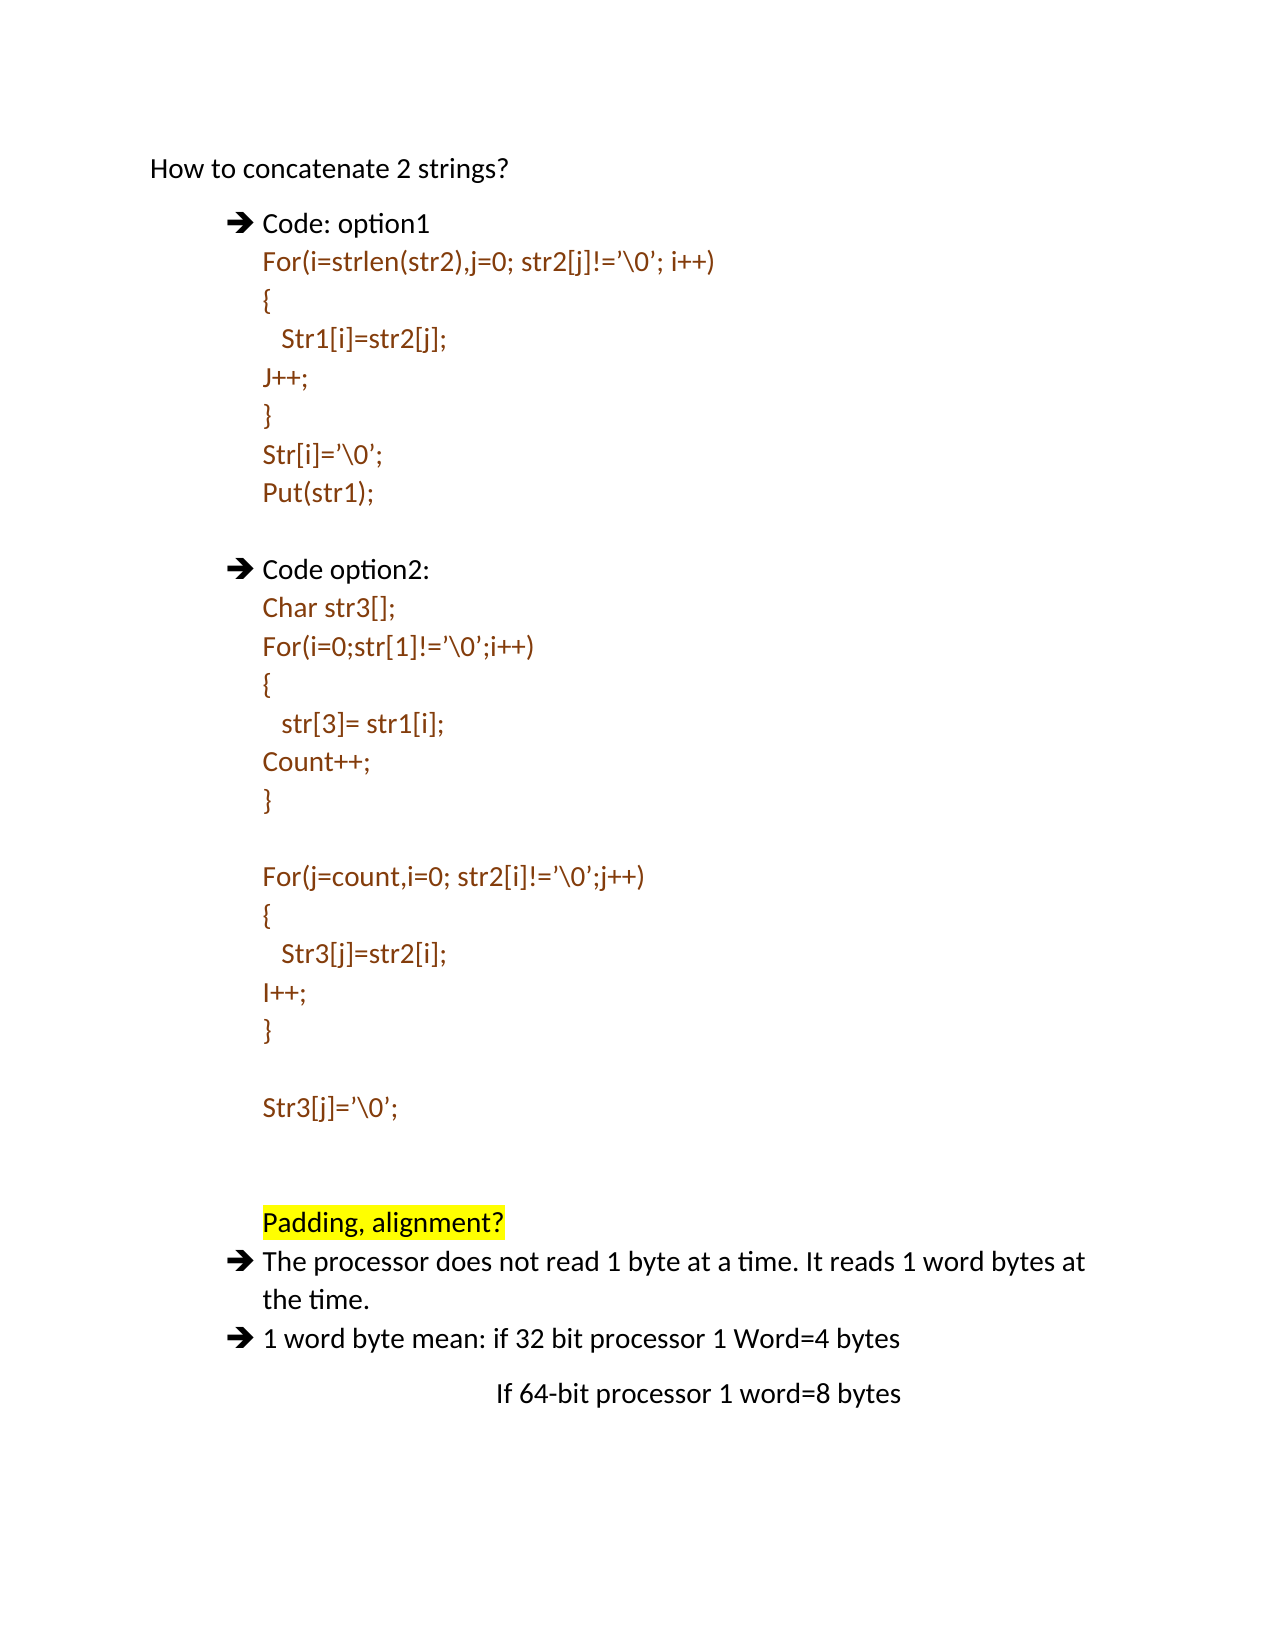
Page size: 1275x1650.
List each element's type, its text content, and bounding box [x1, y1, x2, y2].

list } [262, 397, 1125, 433]
list } [262, 782, 1125, 817]
list } [262, 1012, 1125, 1048]
text How to concatenate 2 strings? [150, 150, 1125, 186]
list { [262, 282, 1125, 318]
list 1 word byte mean: if 32 bit processor 1 Word=4 bytes [225, 1320, 1125, 1355]
list Code option2: [225, 551, 1125, 587]
list Put(str1); [262, 474, 1125, 510]
list { str[3]= str1[i]; [262, 666, 1125, 740]
list J++; [262, 359, 1125, 394]
list Str[i]=’\0’; [262, 436, 1125, 471]
list The processor does not read 1 byte at a time. It reads 1 word bytes at the time. [225, 1243, 1125, 1317]
list Char str3[]; [262, 589, 1125, 625]
list Str1[i]=str2[j]; [262, 320, 1125, 356]
list Code: option1 [225, 205, 1125, 241]
text If 64-bit processor 1 word=8 bytes [262, 1375, 1125, 1411]
list Count++; [262, 743, 1125, 779]
list I++; [262, 974, 1125, 1009]
list Padding, alignment? [262, 1204, 1125, 1240]
list For(i=strlen(str2),j=0; str2[j]!=’\0’; i++) [262, 243, 1125, 279]
list Str3[j]=str2[i]; [262, 935, 1125, 971]
list { [262, 897, 1125, 933]
list For(j=count,i=0; str2[i]!=’\0’;j++) [262, 858, 1125, 894]
list Str3[j]=’\0’; [262, 1089, 1125, 1125]
list For(i=0;str[1]!=’\0’;i++) [262, 628, 1125, 663]
